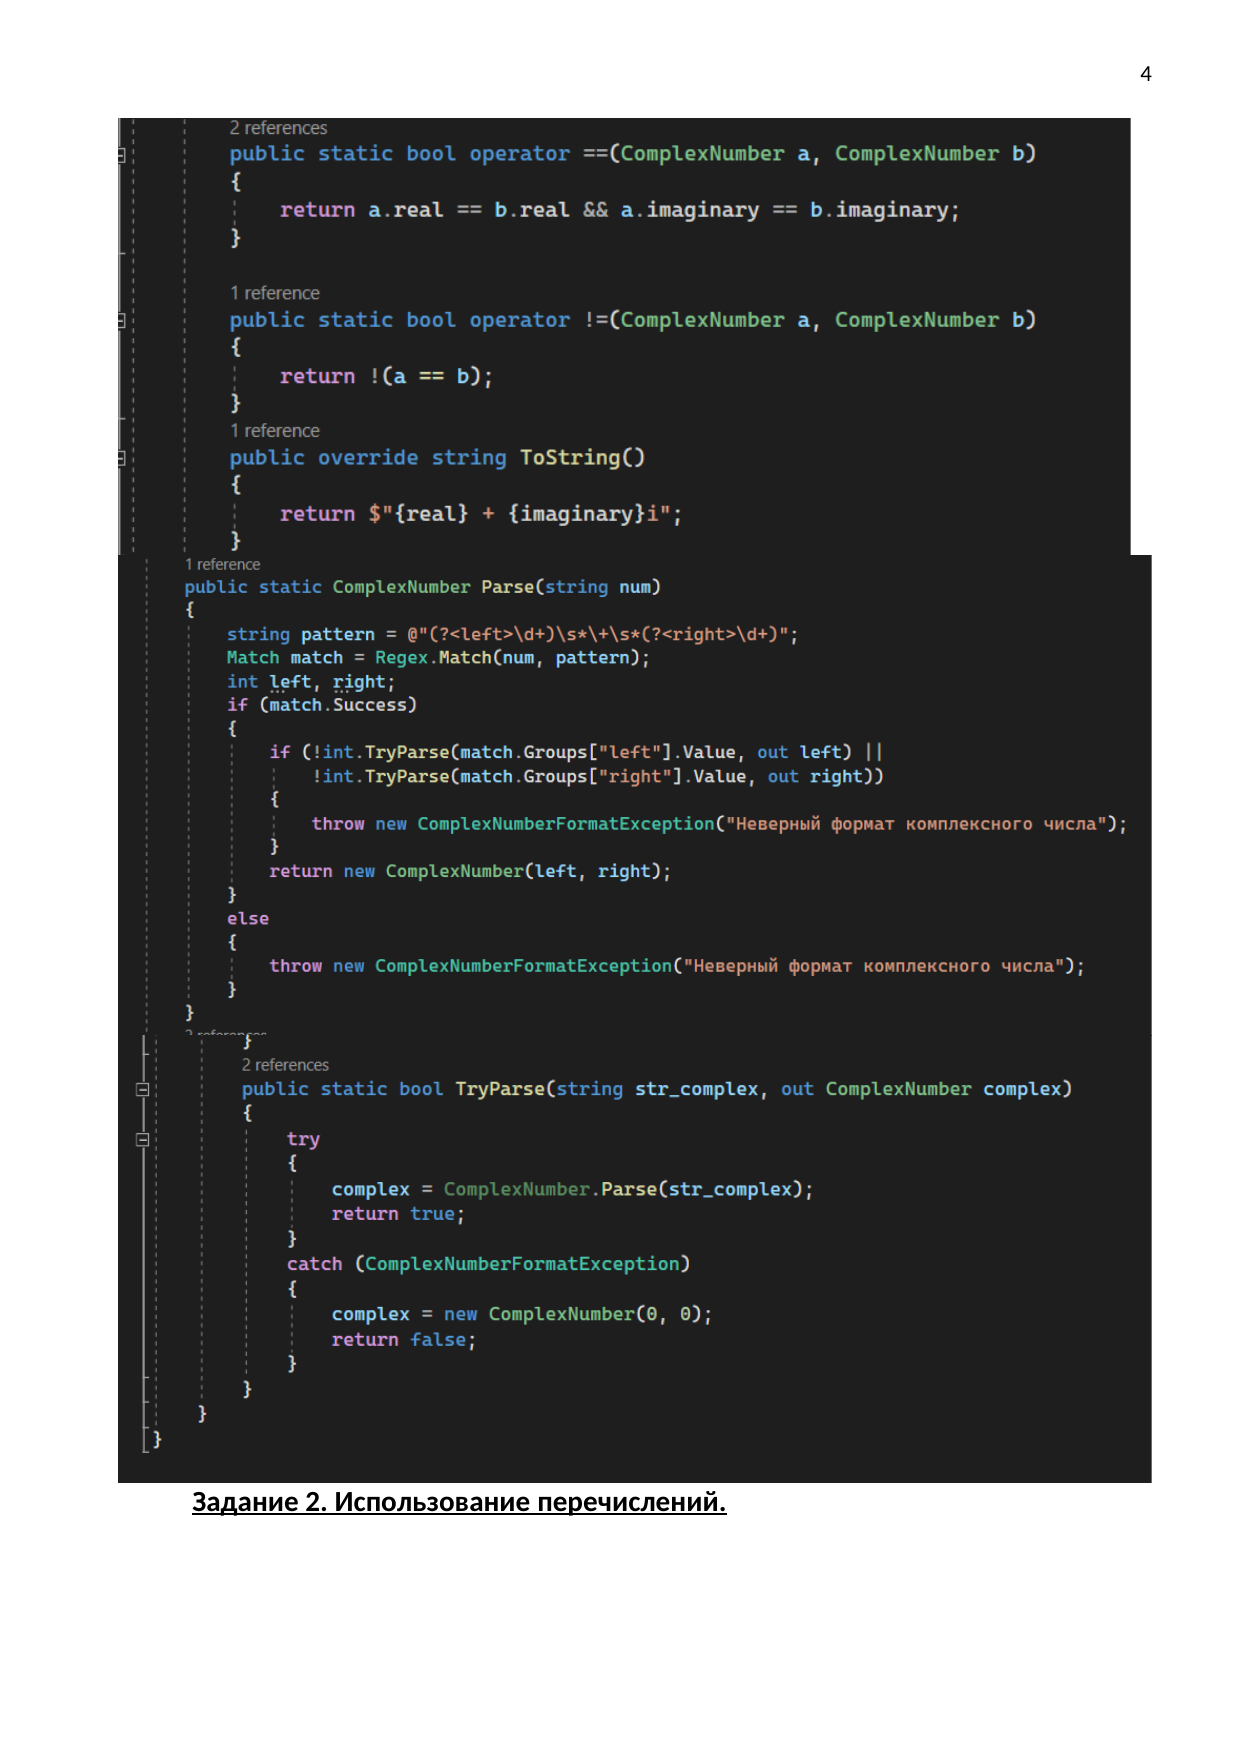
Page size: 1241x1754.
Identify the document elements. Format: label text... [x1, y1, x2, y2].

picture [118, 118, 1152, 1483]
text Задание 2. Использование перечислений. [118, 1483, 1152, 1518]
